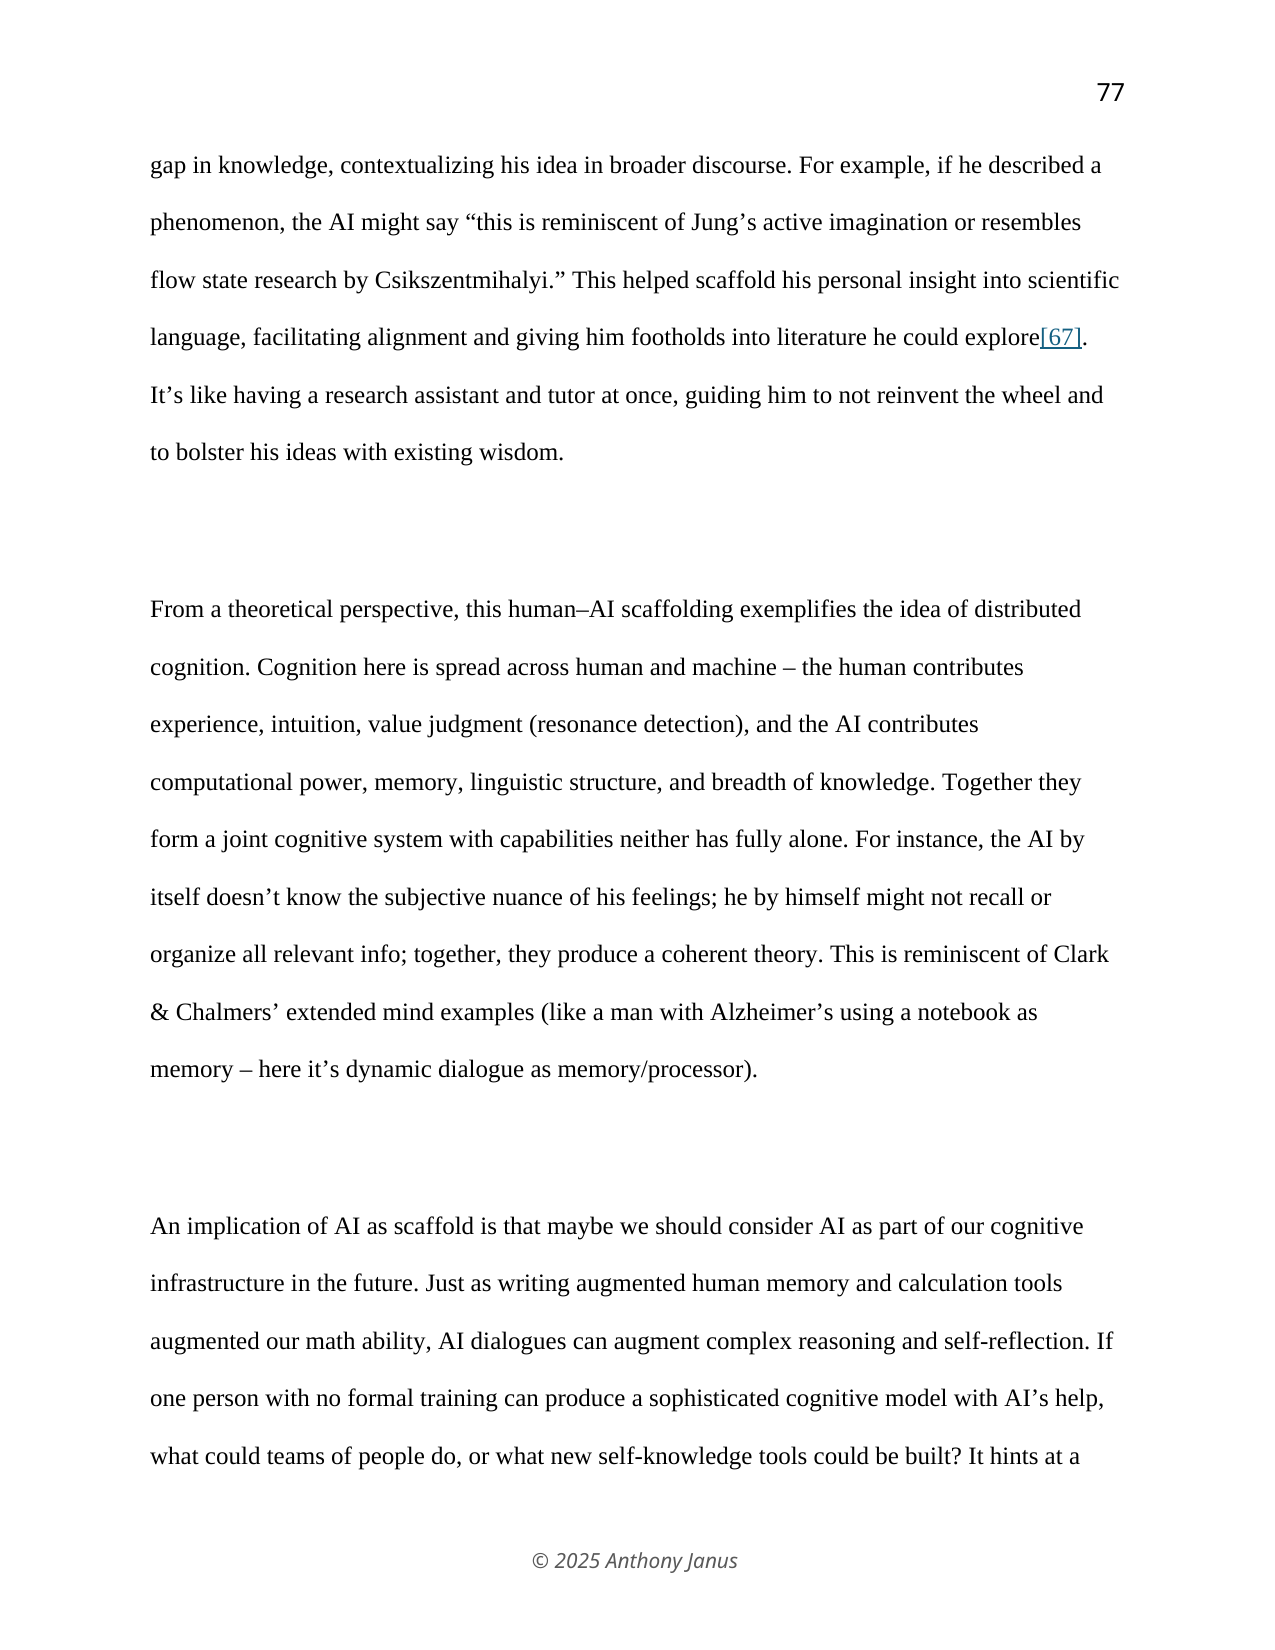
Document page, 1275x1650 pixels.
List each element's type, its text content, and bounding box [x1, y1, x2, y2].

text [150, 150, 1125, 466]
text From a theoretical perspective, this human–AI scaffolding exemplifies the idea of distributed cognition. Cognition here is spread across human and machine – the human contributes experience, intuition, value judgment (resonance detection), and the AI contributes computational power, memory, linguistic structure, and breadth of knowledge. Together they form a joint cognitive system with capabilities neither has fully alone. For instance, the AI by itself doesn’t know the subjective nuance of his feelings; he by himself might not recall or organize all relevant info; together, they produce a coherent theory. This is reminiscent of Clark & Chalmers’ extended mind examples (like a man with Alzheimer’s using a notebook as memory – here it’s dynamic dialogue as memory/processor). [150, 594, 1125, 1083]
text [150, 1211, 1125, 1469]
